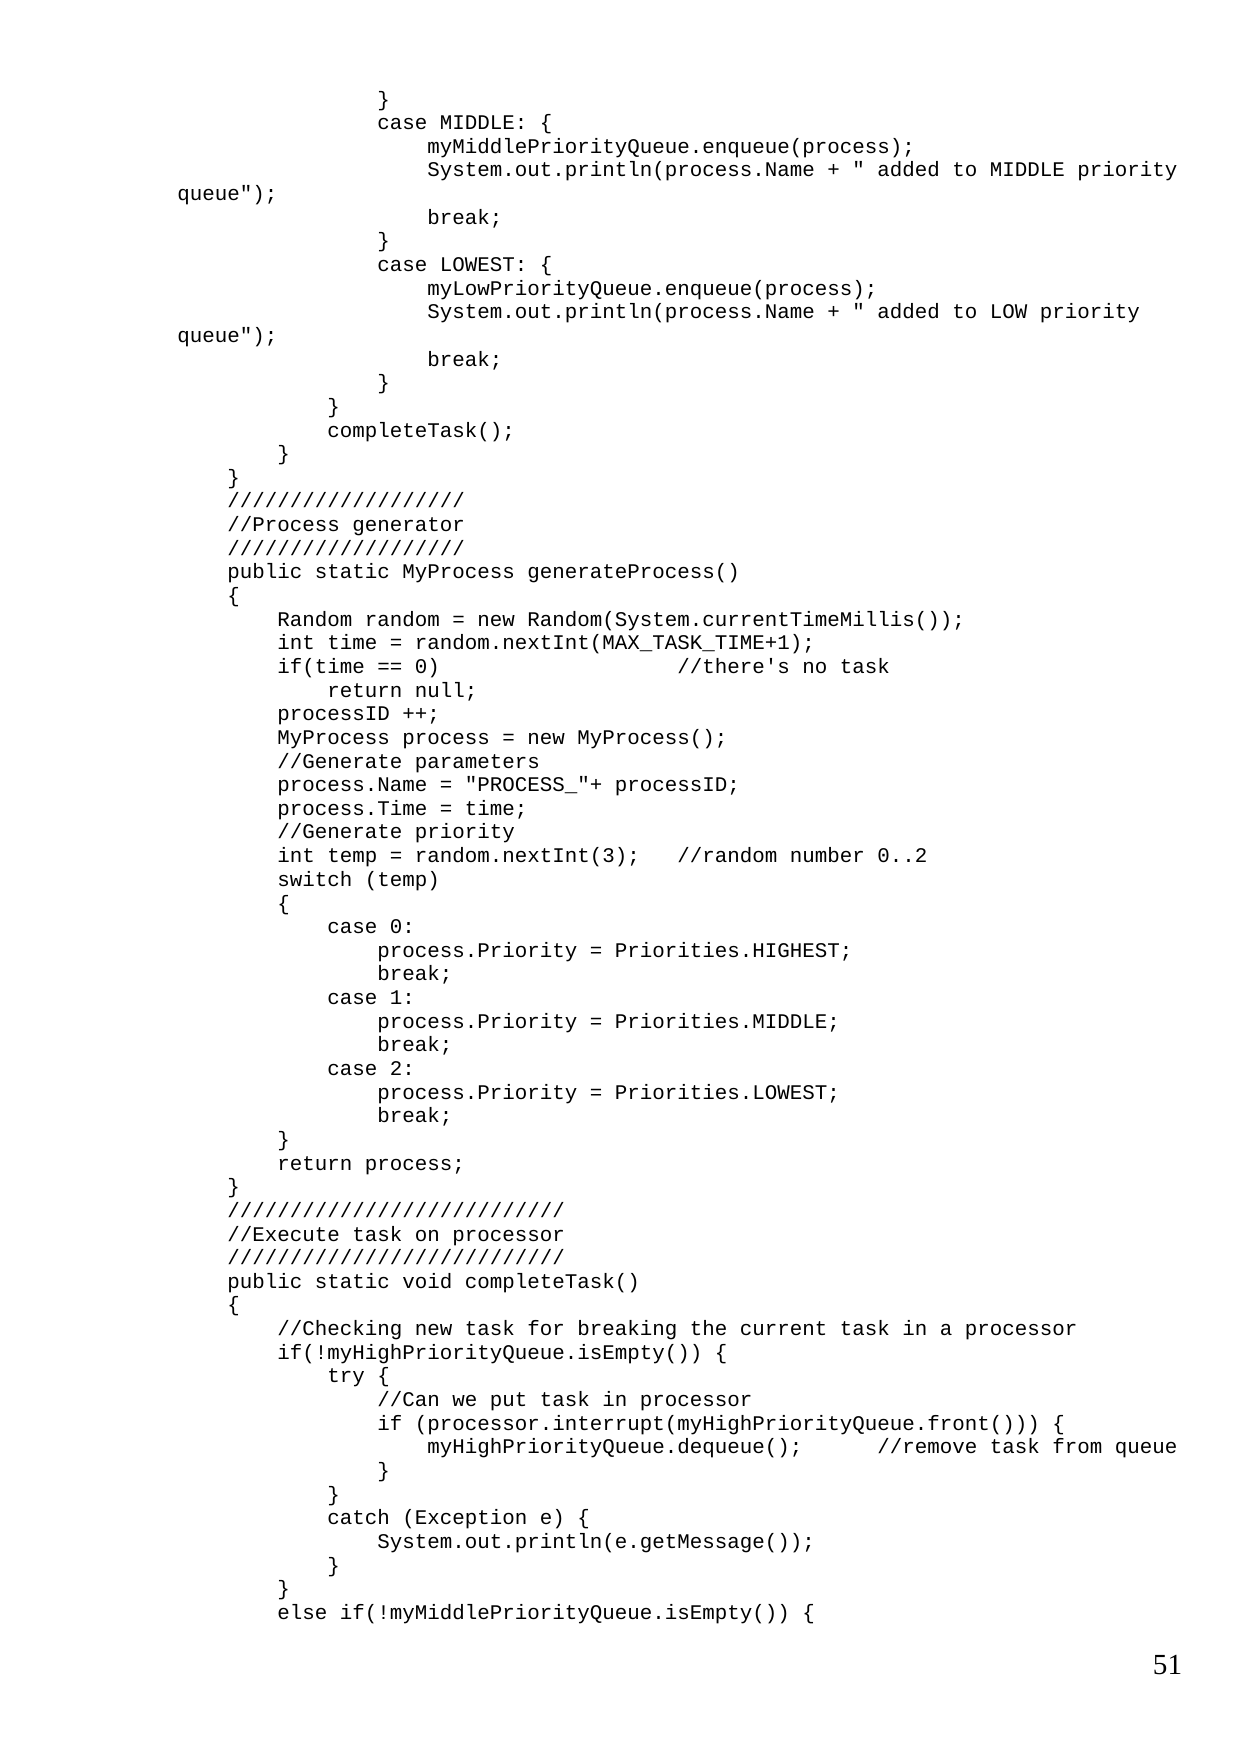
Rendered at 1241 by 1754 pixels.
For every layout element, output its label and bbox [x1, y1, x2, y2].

text [177, 88, 1182, 1626]
